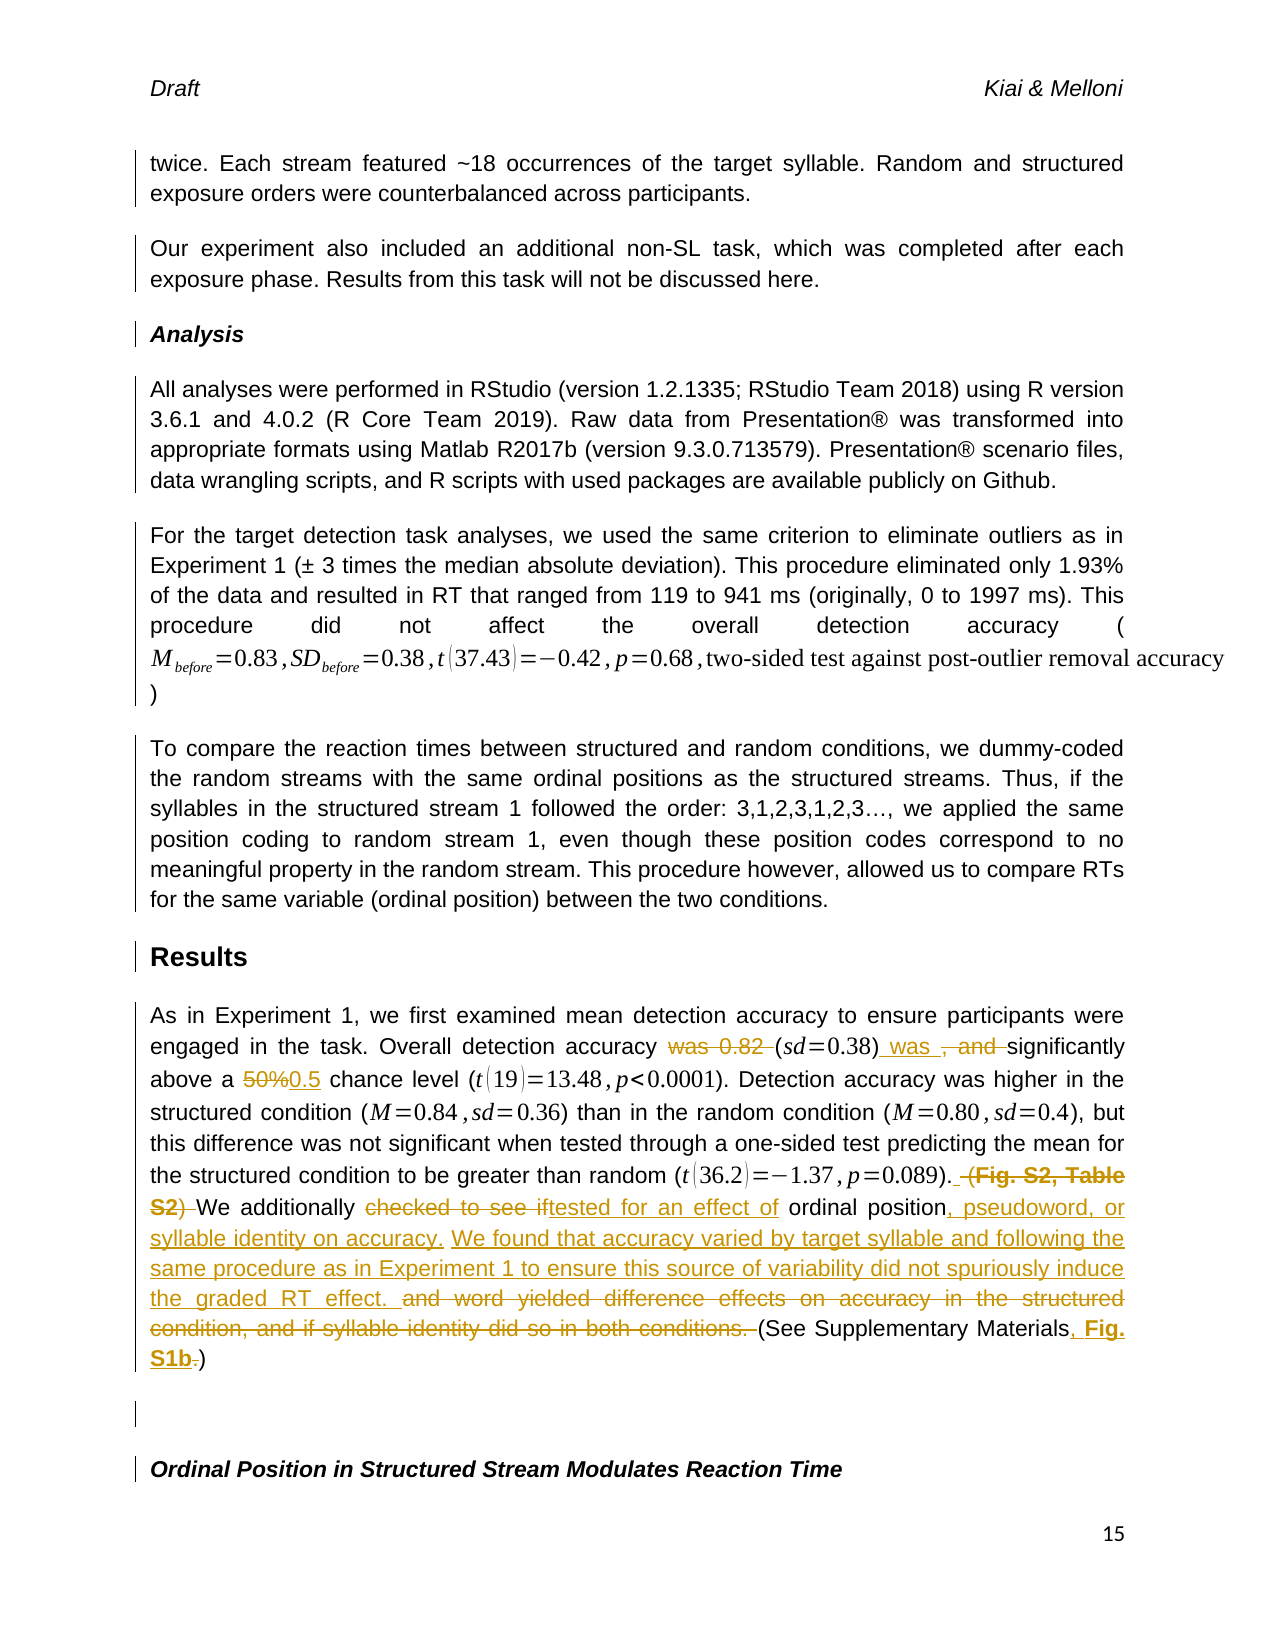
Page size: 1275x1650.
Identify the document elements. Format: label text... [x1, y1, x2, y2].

text As in Experiment 1, we first examined mean detection accuracy to ensure participants were engaged in the task. Overall detection accuracy ()significantly above a chance level (). Detection accuracy was higher in the structured condition () than in the random condition (), but this difference was not significant when tested through a one-sided test predicting the mean for the structured condition to be greater than random ().We additionally ordinal position (See Supplementary Materials) [150, 1002, 1125, 1278]
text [150, 150, 1125, 207]
text Ordinal Position in Structured Stream Modulates Reaction Time [150, 1456, 1125, 1482]
text Our experiment also included an additional non-SL task, which was completed after each exposure phase. Results from this task will not be discussed here. [150, 235, 1125, 292]
subtitle Results [150, 941, 1125, 972]
text Analysis [150, 321, 1125, 347]
text As in Experiment 1, we first examined mean detection accuracy to ensure participants were engaged in the task. Overall detection accuracy ()significantly above a chance level (). Detection accuracy was higher in the structured condition () than in the random condition (), but this difference was not significant when tested through a one-sided test predicting the mean for the structured condition to be greater than random ().We additionally ordinal position (See Supplementary Materials) [150, 1279, 1125, 1372]
text To compare the reaction times between structured and random conditions, we dummy-coded the random streams with the same ordinal positions as the structured streams. Thus, if the syllables in the structured stream 1 followed the order: 3,1,2,3,1,2,3…, we applied the same position coding to random stream 1, even though these position codes correspond to no meaningful property in the random stream. This procedure however, allowed us to compare RTs for the same variable (ordinal position) between the two conditions. [150, 735, 1125, 912]
text For the target detection task analyses, we used the same criterion to eliminate outliers as in Experiment 1 (± 3 times the median absolute deviation). This procedure eliminated only 1.93% of the data and resulted in RT that ranged from 119 to 941 ms (originally, 0 to 1997 ms). This procedure did not affect the overall detection accuracy () [150, 522, 1125, 706]
text All analyses were performed in RStudio (version 1.2.1335; RStudio Team 2018) using R version 3.6.1 and 4.0.2 (R Core Team 2019). Raw data from Presentation® was transformed into appropriate formats using Matlab R2017b (version 9.3.0.713579). Presentation® scenario files, data wrangling scripts, and R scripts with used packages are available publicly on Github. [150, 376, 1125, 493]
